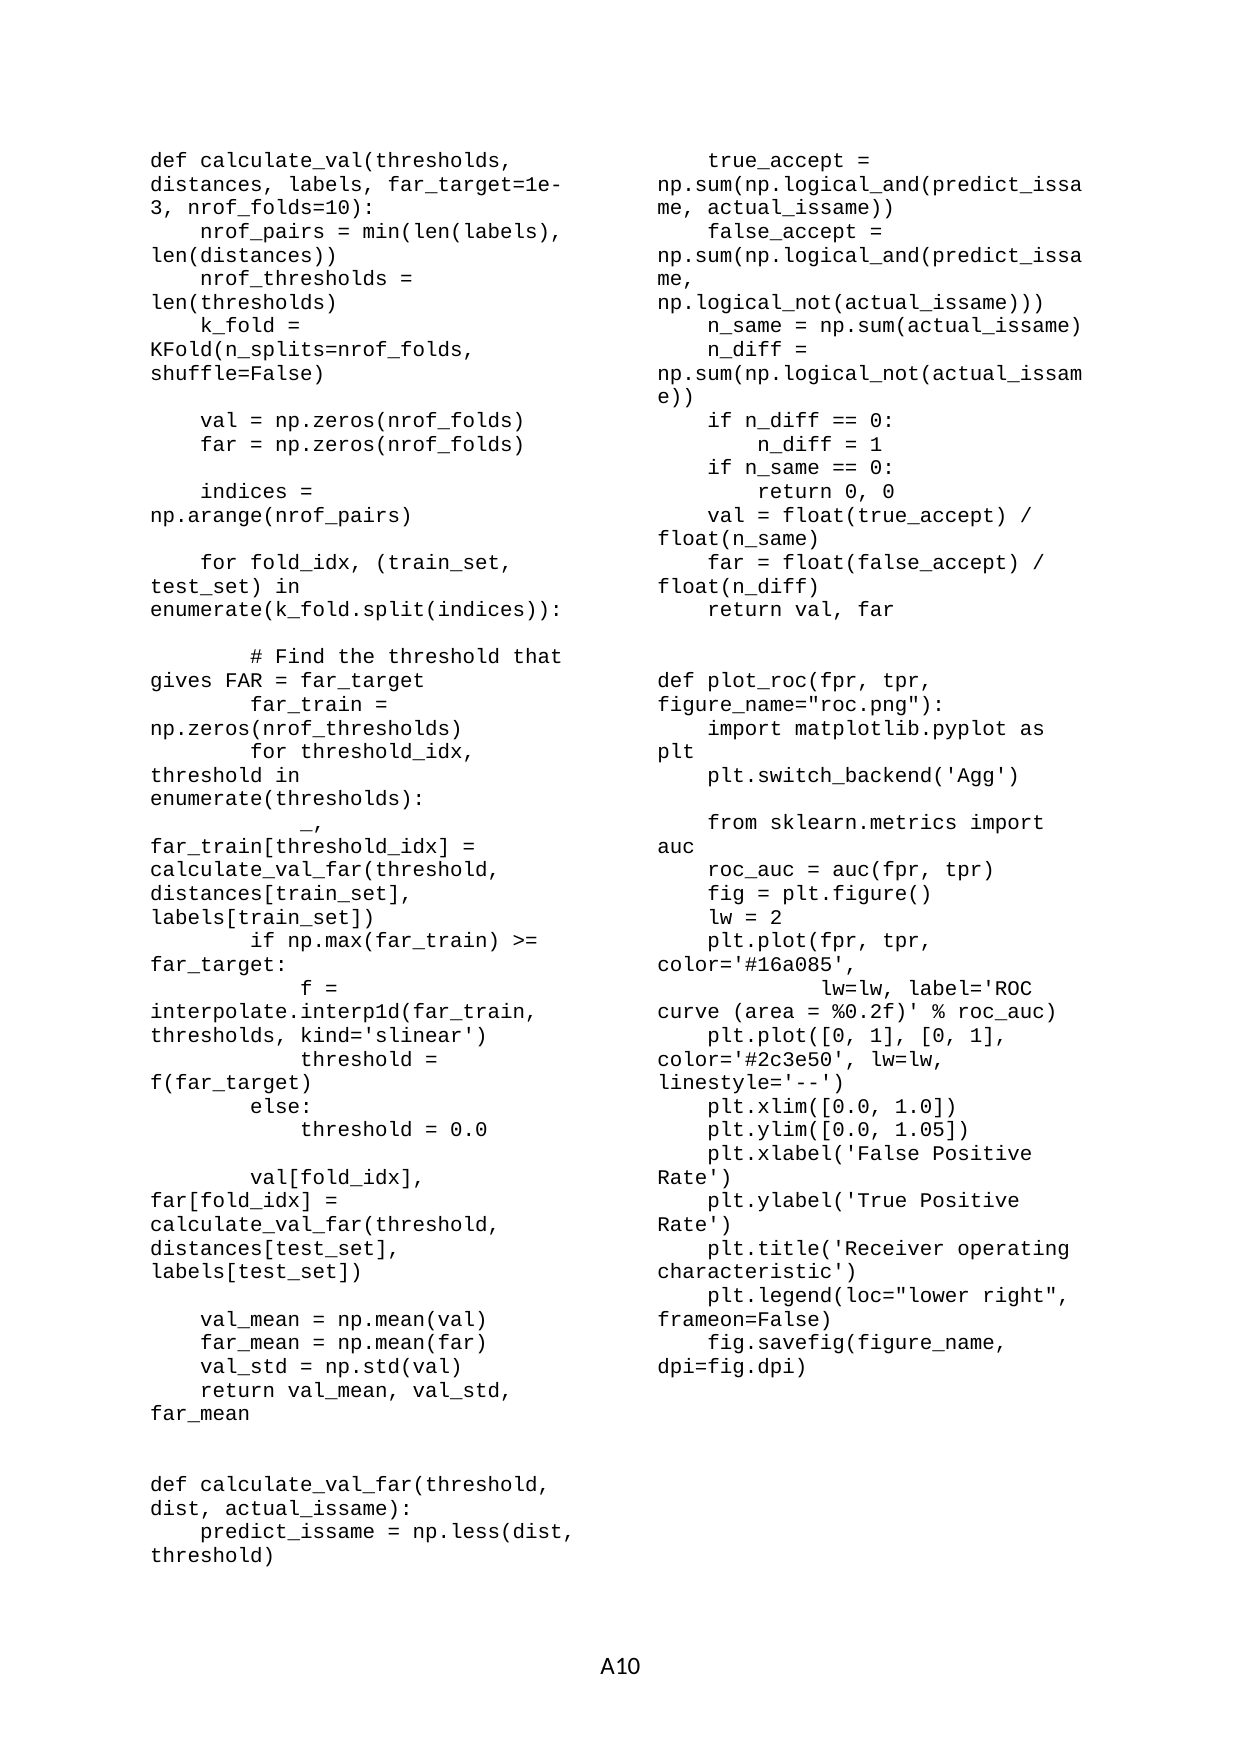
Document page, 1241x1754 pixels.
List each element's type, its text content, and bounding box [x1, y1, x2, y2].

text plt.xlim([0.0, 1.0]) [657, 1096, 1090, 1119]
text val = float(true_accept) / float(n_same) [657, 505, 1090, 552]
text nrof_pairs = min(len(labels), len(distances)) [150, 221, 583, 268]
text else: [150, 1096, 583, 1119]
text fig = plt.figure() [657, 883, 1090, 907]
text def calculate_val_far(threshold, dist, actual_issame): [150, 1474, 583, 1521]
text fig.savefig(figure_name, dpi=fig.dpi) [657, 1332, 1090, 1379]
text lw = 2 [657, 907, 1090, 930]
text n_diff = np.sum(np.logical_not(actual_issame)) [657, 339, 1090, 410]
text import matplotlib.pyplot as plt [657, 717, 1090, 765]
text f = interpolate.interp1d(far_train, thresholds, kind='slinear') [150, 978, 583, 1048]
text lw=lw, label='ROC curve (area = %0.2f)' % roc_auc) [657, 978, 1090, 1025]
text indices = np.arange(nrof_pairs) [150, 481, 583, 528]
text plt.xlabel('False Positive Rate') [657, 1143, 1090, 1190]
text val_std = np.std(val) [150, 1356, 583, 1379]
text threshold = 0.0 [150, 1119, 583, 1143]
text predict_issame = np.less(dist, threshold) [150, 1521, 583, 1569]
text plt.title('Receiver operating characteristic') [657, 1238, 1090, 1285]
text val = np.zeros(nrof_folds) [150, 410, 583, 434]
text for fold_idx, (train_set, test_set) in enumerate(k_fold.split(indices)): [150, 552, 583, 623]
text from sklearn.metrics import auc [657, 812, 1090, 859]
text roc_auc = auc(fpr, tpr) [657, 859, 1090, 883]
text far_train = np.zeros(nrof_thresholds) [150, 694, 583, 741]
text nrof_thresholds = len(thresholds) [150, 268, 583, 316]
text plt.switch_backend('Agg') [657, 765, 1090, 788]
text val[fold_idx], far[fold_idx] = calculate_val_far(threshold, distances[test_set], labels[test_set]) [150, 1167, 583, 1285]
text def plot_roc(fpr, tpr, figure_name="roc.png"): [657, 670, 1090, 717]
text plt.ylabel('True Positive Rate') [657, 1190, 1090, 1238]
text return val, far [657, 599, 1090, 623]
text if n_diff == 0: [657, 410, 1090, 434]
text far_mean = np.mean(far) [150, 1332, 583, 1356]
text plt.legend(loc="lower right", frameon=False) [657, 1285, 1090, 1332]
text far = float(false_accept) / float(n_diff) [657, 552, 1090, 599]
text plt.ylim([0.0, 1.05]) [657, 1119, 1090, 1143]
text return val_mean, val_std, far_mean [150, 1379, 583, 1427]
text far = np.zeros(nrof_folds) [150, 434, 583, 457]
text if np.max(far_train) >= far_target: [150, 930, 583, 978]
text # Find the threshold that gives FAR = far_target [150, 647, 583, 694]
text return 0, 0 [657, 481, 1090, 505]
text true_accept = np.sum(np.logical_and(predict_issame, actual_issame)) [657, 150, 1090, 221]
text plt.plot([0, 1], [0, 1], color='#2c3e50', lw=lw, linestyle='--') [657, 1025, 1090, 1096]
text for threshold_idx, threshold in enumerate(thresholds): [150, 741, 583, 812]
text threshold = f(far_target) [150, 1048, 583, 1096]
text val_mean = np.mean(val) [150, 1309, 583, 1332]
text plt.plot(fpr, tpr, color='#16a085', [657, 930, 1090, 978]
text def calculate_val(thresholds, distances, labels, far_target=1e-3, nrof_folds=10): [150, 150, 583, 221]
text n_diff = 1 [657, 434, 1090, 457]
text if n_same == 0: [657, 457, 1090, 481]
text false_accept = np.sum(np.logical_and(predict_issame, np.logical_not(actual_issame))) [657, 221, 1090, 316]
text _, far_train[threshold_idx] = calculate_val_far(threshold, distances[train_set], labels[train_set]) [150, 812, 583, 930]
text k_fold = KFold(n_splits=nrof_folds, shuffle=False) [150, 316, 583, 386]
text n_same = np.sum(actual_issame) [657, 316, 1090, 339]
